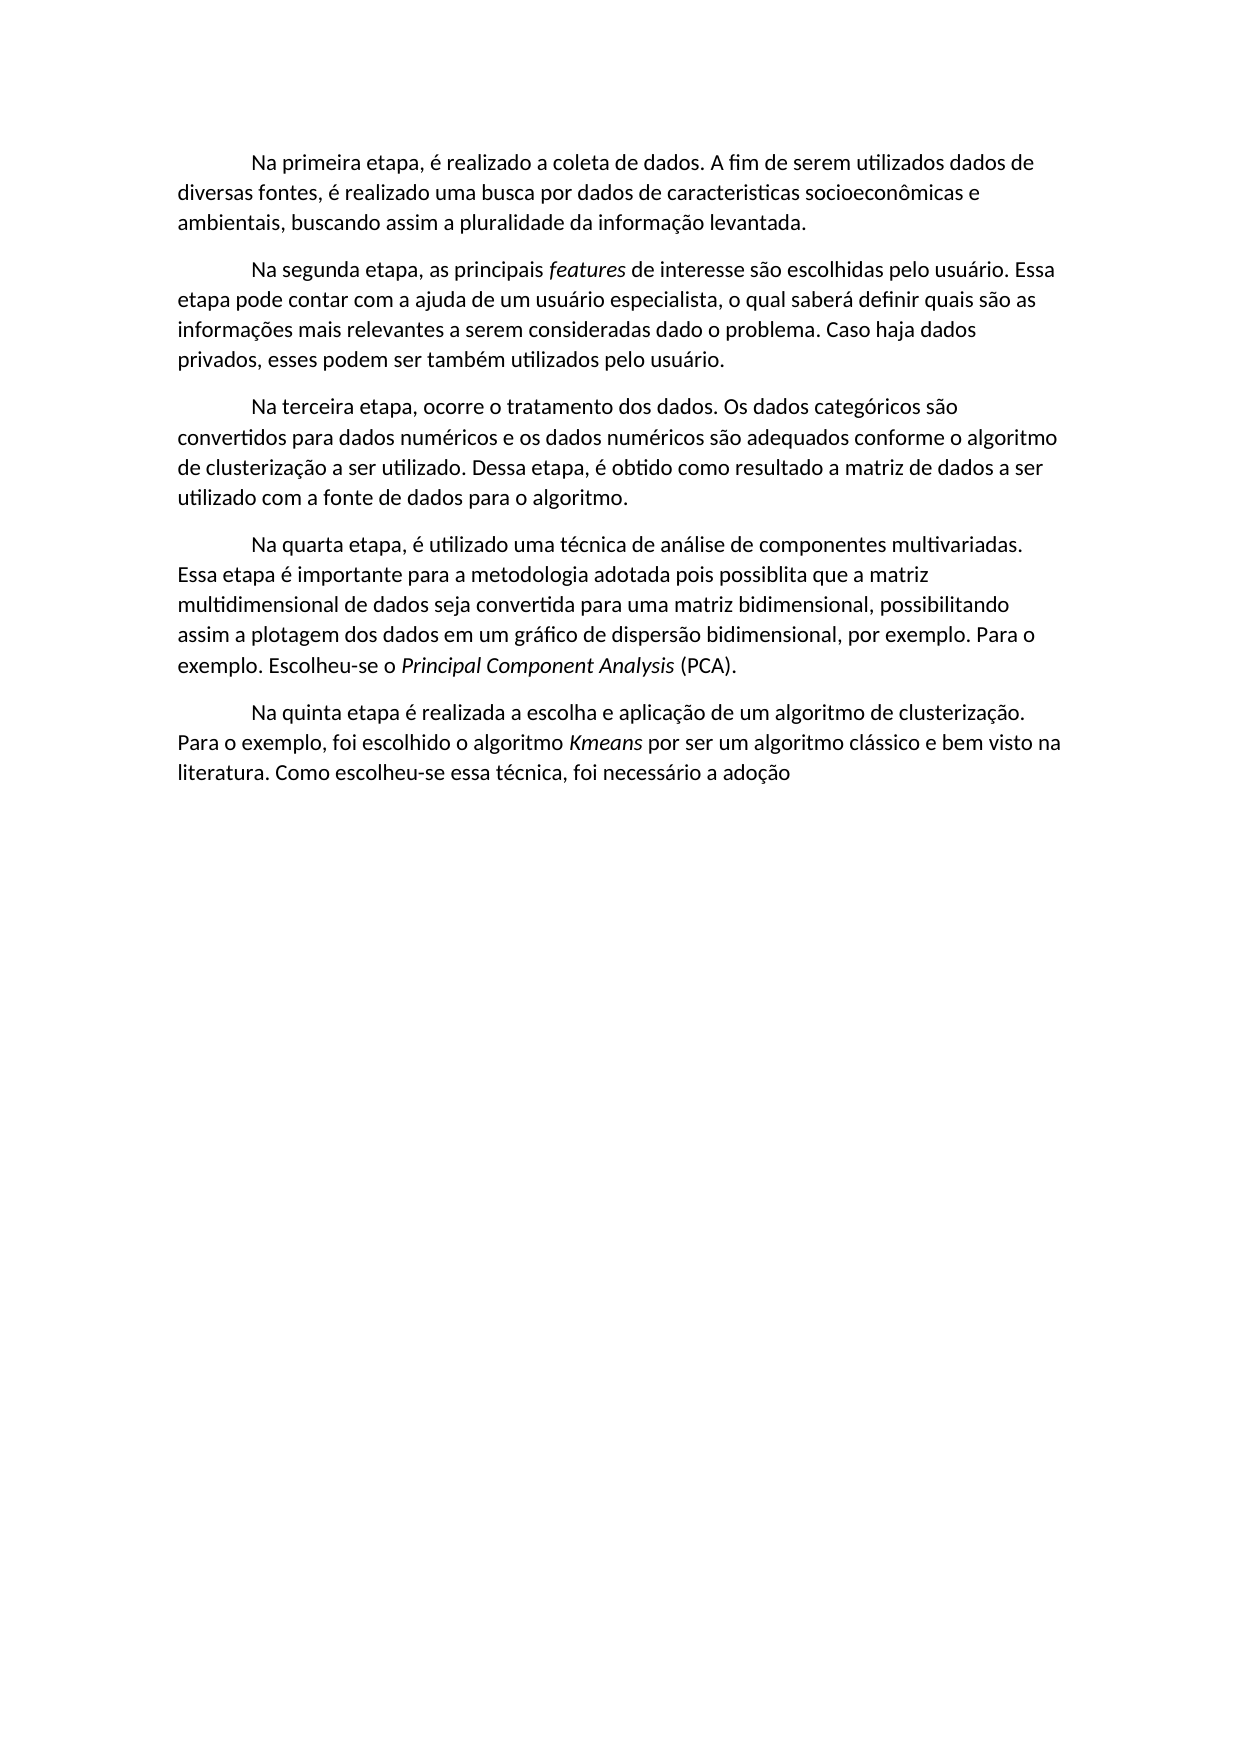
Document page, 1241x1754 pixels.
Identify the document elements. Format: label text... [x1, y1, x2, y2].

text Na terceira etapa, ocorre o tratamento dos dados. Os dados categóricos são convertidos para dados numéricos e os dados numéricos são adequados conforme o algoritmo de clusterização a ser utilizado. Dessa etapa, é obtido como resultado a matriz de dados a ser utilizado com a fonte de dados para o algoritmo. [177, 392, 1063, 511]
text Na quarta etapa, é utilizado uma técnica de análise de componentes multivariadas. Essa etapa é importante para a metodologia adotada pois possiblita que a matriz multidimensional de dados seja convertida para uma matriz bidimensional, possibilitando assim a plotagem dos dados em um gráfico de dispersão bidimensional, por exemplo. Para o exemplo. Escolheu-se o Principal Component Analysis (PCA). [177, 530, 1063, 679]
text Na primeira etapa, é realizado a coleta de dados. A fim de serem utilizados dados de diversas fontes, é realizado uma busca por dados de caracteristicas socioeconômicas e ambientais, buscando assim a pluralidade da informação levantada. [177, 148, 1063, 236]
text Na quinta etapa é realizada a escolha e aplicação de um algoritmo de clusterização. Para o exemplo, foi escolhido o algoritmo Kmeans por ser um algoritmo clássico e bem visto na literatura. Como escolheu-se essa técnica, foi necessário a adoção [177, 698, 1063, 786]
text Na segunda etapa, as principais features de interesse são escolhidas pelo usuário. Essa etapa pode contar com a ajuda de um usuário especialista, o qual saberá definir quais são as informações mais relevantes a serem consideradas dado o problema. Caso haja dados privados, esses podem ser também utilizados pelo usuário. [177, 255, 1063, 373]
